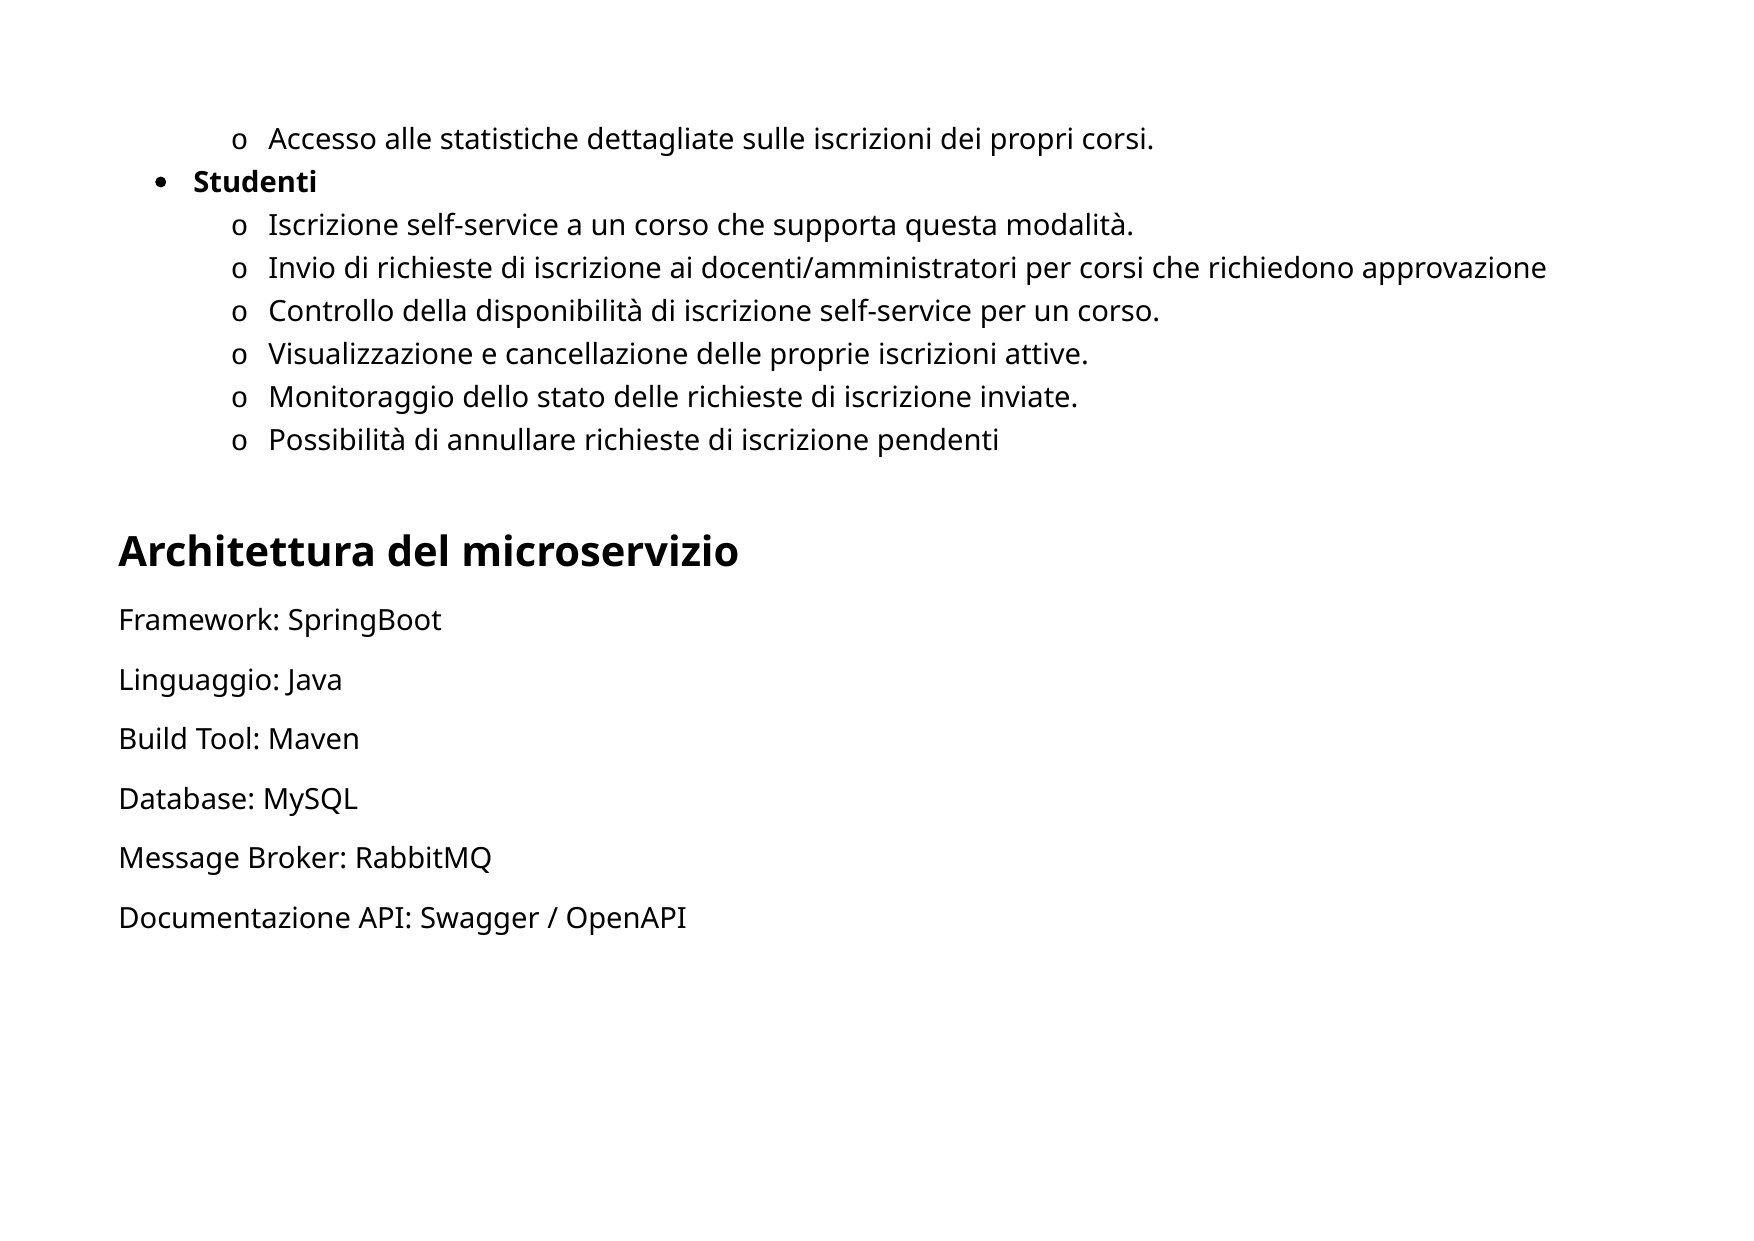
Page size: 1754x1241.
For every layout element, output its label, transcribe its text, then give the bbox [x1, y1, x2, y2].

text Database: MySQL [118, 778, 1606, 818]
list Accesso alle statistiche dettagliate sulle iscrizioni dei propri corsi. [231, 118, 1606, 158]
text Documentazione API: Swagger / OpenAPI [118, 897, 1606, 937]
text Build Tool: Maven [118, 718, 1606, 758]
list Visualizzazione e cancellazione delle proprie iscrizioni attive. [231, 333, 1606, 373]
text Linguaggio: Java [118, 659, 1606, 699]
text Message Broker: RabbitMQ [118, 837, 1606, 877]
text Architettura del microservizio [118, 522, 1606, 578]
list Iscrizione self-service a un corso che supporta questa modalità. [231, 204, 1606, 244]
text Framework: SpringBoot [118, 599, 1606, 639]
list Controllo della disponibilità di iscrizione self-service per un corso. [231, 290, 1606, 330]
list Possibilità di annullare richieste di iscrizione pendenti [231, 419, 1606, 459]
list Monitoraggio dello stato delle richieste di iscrizione inviate. [231, 376, 1606, 416]
list Studenti [156, 161, 1606, 201]
list Invio di richieste di iscrizione ai docenti/amministratori per corsi che richiedono approvazione [231, 247, 1606, 287]
